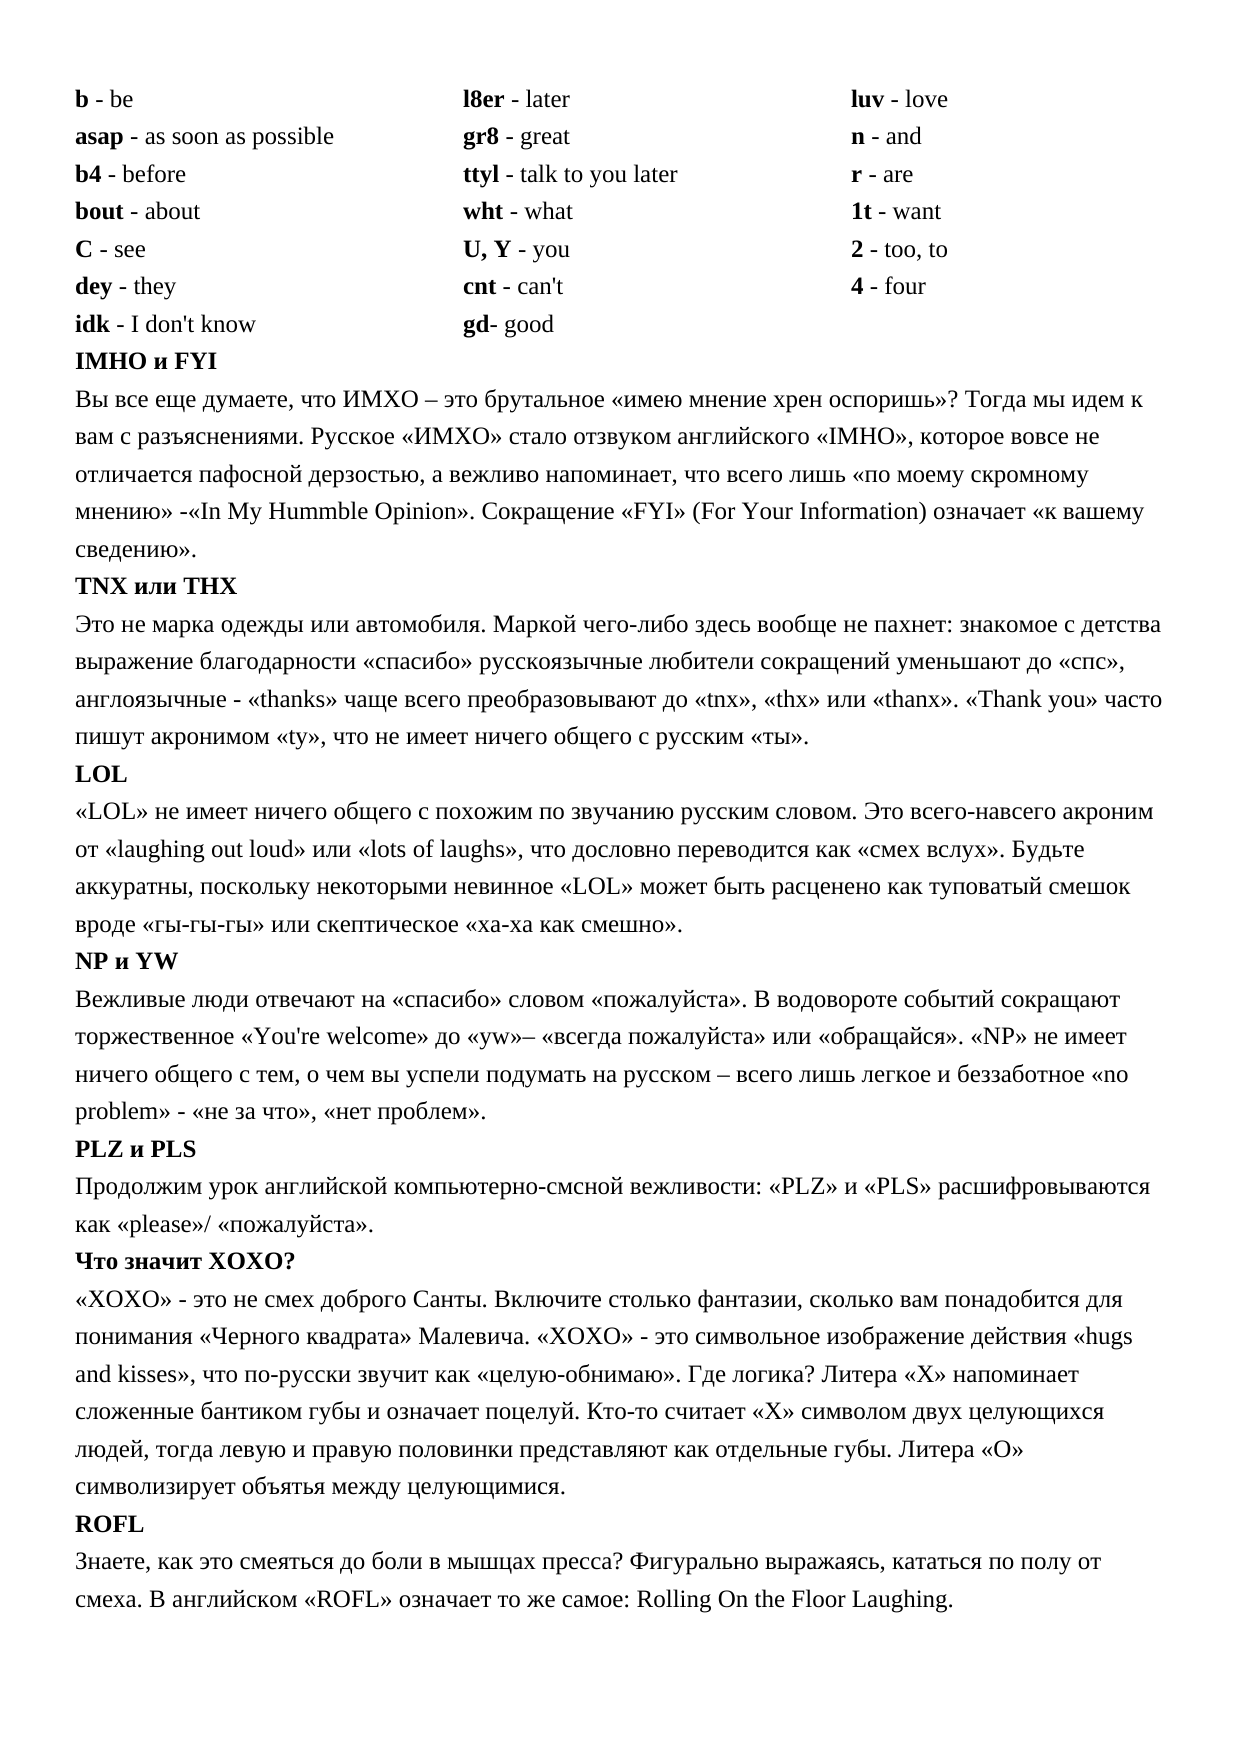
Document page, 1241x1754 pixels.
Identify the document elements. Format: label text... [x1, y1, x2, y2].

text TNX или THX Это не марка одежды или автомобиля. Маркой чего-либо здесь вообще не пахнет: знакомое с детства выражение благодарности «спасибо» русскоязычные любители сокращений уменьшают до «спс», англоязычные - «thanks» чаще всего преобразовывают до «tnx», «thx» или «thanx». «Thank you» часто пишут акронимом «ty», что не имеет ничего общего с русским «ты». [75, 562, 1165, 750]
text b - be asap - as soon as possible b4 - before bout - about C - see dey - they idk - I don't know l8er - later gr8 - great ttyl - talk to you later wht - what U, Y - you cnt - can't gd- good luv - love n - and r - are 1t - want 2 - too, to 4 - four [851, 75, 1165, 300]
text b - be asap - as soon as possible b4 - before bout - about C - see dey - they idk - I don't know l8er - later gr8 - great ttyl - talk to you later wht - what U, Y - you cnt - can't gd- good luv - love n - and r - are 1t - want 2 - too, to 4 - four [75, 75, 389, 337]
text ROFL Знаете, как это смеяться до боли в мышцах пресса? Фигурально выражаясь, кататься по полу от смеха. В английском «ROFL» означает то же самое: Rolling On the Floor Laughing. [75, 1500, 1165, 1612]
text b - be asap - as soon as possible b4 - before bout - about C - see dey - they idk - I don't know l8er - later gr8 - great ttyl - talk to you later wht - what U, Y - you cnt - can't gd- good luv - love n - and r - are 1t - want 2 - too, to 4 - four [463, 75, 777, 337]
text PLZ и PLS Продолжим урок английской компьютерно-смсной вежливости: «PLZ» и «PLS» расшифровываются как «please»/ «пожалуйста». [75, 1125, 1165, 1237]
text LOL «LOL» не имеет ничего общего с похожим по звучанию русским словом. Это всего-навсего акроним от «laughing out loud» или «lots of laughs», что дословно переводится как «смех вслух». Будьте аккуратны, поскольку некоторыми невинное «LOL» может быть расценено как туповатый смешок вроде «гы-гы-гы» или скептическое «ха-ха как смешно». [75, 750, 1165, 937]
text IMHO и FYI Вы все еще думаете, что ИМХО – это брутальное «имею мнение хрен оспоришь»? Тогда мы идем к вам с разъяснениями. Русское «ИМХО» стало отзвуком английского «IMHO», которое вовсе не отличается пафосной дерзостью, а вежливо напоминает, что всего лишь «по моему скромному мнению» -«In My Hummble Opinion». Сокращение «FYI» (For Your Information) означает «к вашему сведению». [75, 337, 1165, 562]
text NP и YW Вежливые люди отвечают на «спасибо» словом «пожалуйста». В водовороте событий сокращают торжественное «You're welcome» до «yw»– «всегда пожалуйста» или «обращайся». «NP» не имеет ничего общего с тем, о чем вы успели подумать на русском – всего лишь легкое и беззаботное «no problem» - «не за что», «нет проблем». [75, 937, 1165, 1125]
text Что значит XOXO? «ХОХО» - это не смех доброго Санты. Включите столько фантазии, сколько вам понадобится для понимания «Черного квадрата» Малевича. «ХОХО» - это символьное изображение действия «hugs and kisses», что по-русски звучит как «целую-обнимаю». Где логика? Литера «X» напоминает сложенные бантиком губы и означает поцелуй. Кто-то считает «X» символом двух целующихся людей, тогда левую и правую половинки представляют как отдельные губы. Литера «O» символизирует объятья между целующимися. [75, 1237, 1165, 1500]
